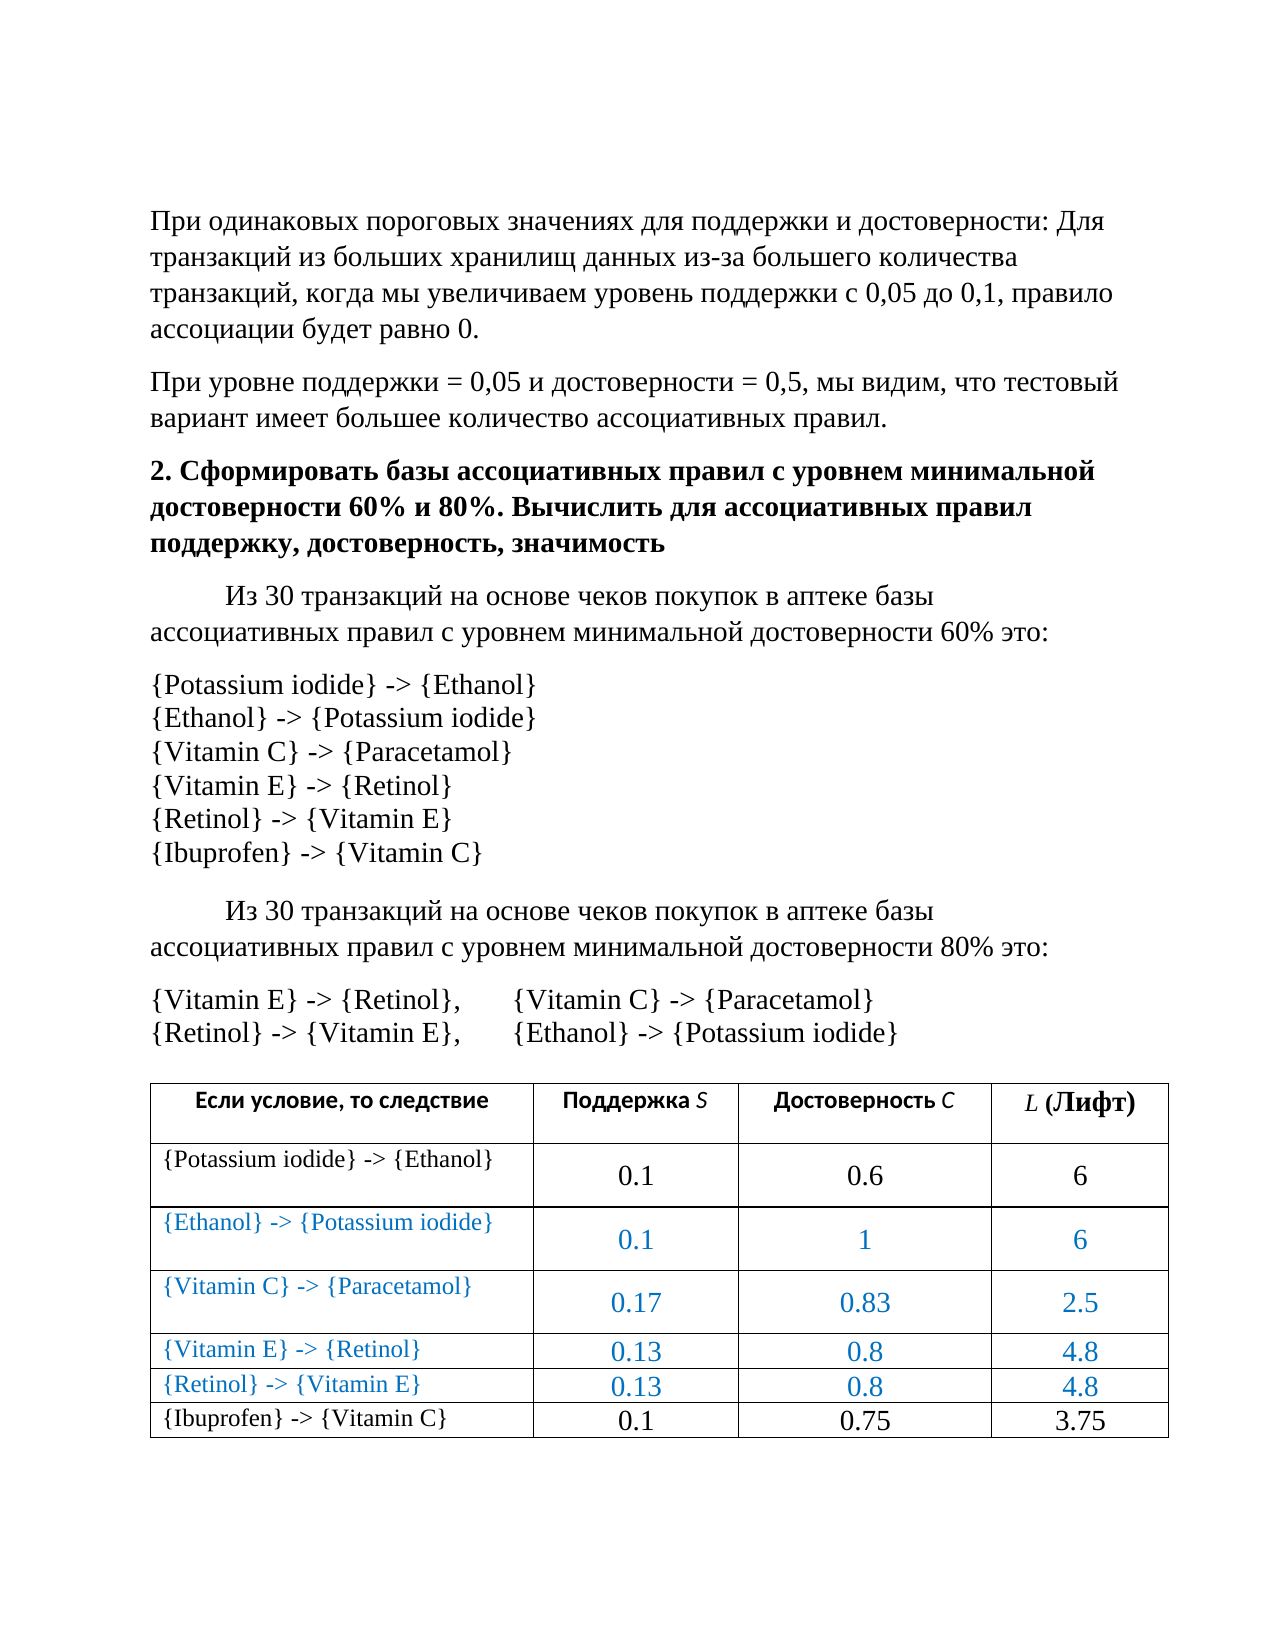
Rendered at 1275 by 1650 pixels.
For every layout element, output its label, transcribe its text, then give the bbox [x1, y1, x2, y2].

text {Ibuprofen} -> {Vitamin C} [150, 835, 1125, 868]
table_cell 3.75 [992, 1403, 1168, 1437]
table_cell 1 [739, 1208, 991, 1270]
table_cell 0.8 [739, 1369, 991, 1402]
text {Retinol} -> {Vitamin E}, {Ethanol} -> {Potassium iodide} [150, 1016, 1125, 1049]
table_cell 0.13 [534, 1334, 738, 1368]
table_cell 0.8 [739, 1334, 991, 1368]
text При одинаковых пороговых значениях для поддержки и достоверности: Для транзакций из больших хранилищ данных из-за большего количества транзакций, когда мы увеличиваем уровень поддержки с 0,05 до 0,1, правило ассоциации будет равно 0. [150, 203, 1125, 345]
table_cell 6 [992, 1208, 1168, 1270]
text {Retinol} -> {Vitamin E} [150, 801, 1125, 835]
table_cell {Retinol} -> {Vitamin E} [151, 1369, 533, 1402]
table_cell {Vitamin E} -> {Retinol} [151, 1334, 533, 1368]
table_cell 2.5 [992, 1271, 1168, 1333]
table_cell 0.13 [534, 1369, 738, 1402]
text {Ethanol} -> {Potassium iodide} [150, 701, 1125, 734]
table_cell 0.1 [534, 1208, 738, 1270]
text {Vitamin C} -> {Paracetamol} [150, 734, 1125, 768]
table_header Достоверность С [739, 1084, 991, 1143]
table_cell 0.17 [534, 1271, 738, 1333]
table_cell 4.8 [992, 1369, 1168, 1402]
table_cell 0.1 [534, 1403, 738, 1437]
table_cell 0.1 [534, 1144, 738, 1206]
table_header Поддержка S [534, 1084, 738, 1143]
text {Vitamin E} -> {Retinol}, {Vitamin C} -> {Paracetamol} [150, 982, 1125, 1016]
table_cell {Vitamin C} -> {Paracetamol} [151, 1271, 533, 1333]
text {Vitamin E} -> {Retinol} [150, 768, 1125, 801]
table_header Если условие, то следствие [151, 1084, 533, 1143]
text {Potassium iodide} -> {Ethanol} [150, 667, 1125, 701]
table_cell 6 [992, 1144, 1168, 1206]
text При уровне поддержки = 0,05 и достоверности = 0,5, мы видим, что тестовый вариант имеет большее количество ассоциативных правил. [150, 364, 1125, 434]
table_cell 0.6 [739, 1144, 991, 1206]
table_header L (Лифт) [992, 1084, 1168, 1143]
text Из 30 транзакций на основе чеков покупок в аптеке базы ассоциативных правил с уровнем минимальной достоверности 60% это: [150, 578, 1125, 648]
table_cell 0.83 [739, 1271, 991, 1333]
table_cell {Ethanol} -> {Potassium iodide} [151, 1208, 533, 1270]
text 2. Сформировать базы ассоциативных правил с уровнем минимальной достоверности 60% и 80%. Вычислить для ассоциативных правил поддержку, достоверность, значимость [150, 453, 1125, 559]
table_cell 4.8 [992, 1334, 1168, 1368]
table_cell {Potassium iodide} -> {Ethanol} [151, 1144, 533, 1206]
table_cell {Ibuprofen} -> {Vitamin C} [151, 1403, 533, 1437]
text Из 30 транзакций на основе чеков покупок в аптеке базы ассоциативных правил с уровнем минимальной достоверности 80% это: [150, 893, 1125, 963]
table_cell 0.75 [739, 1403, 991, 1437]
